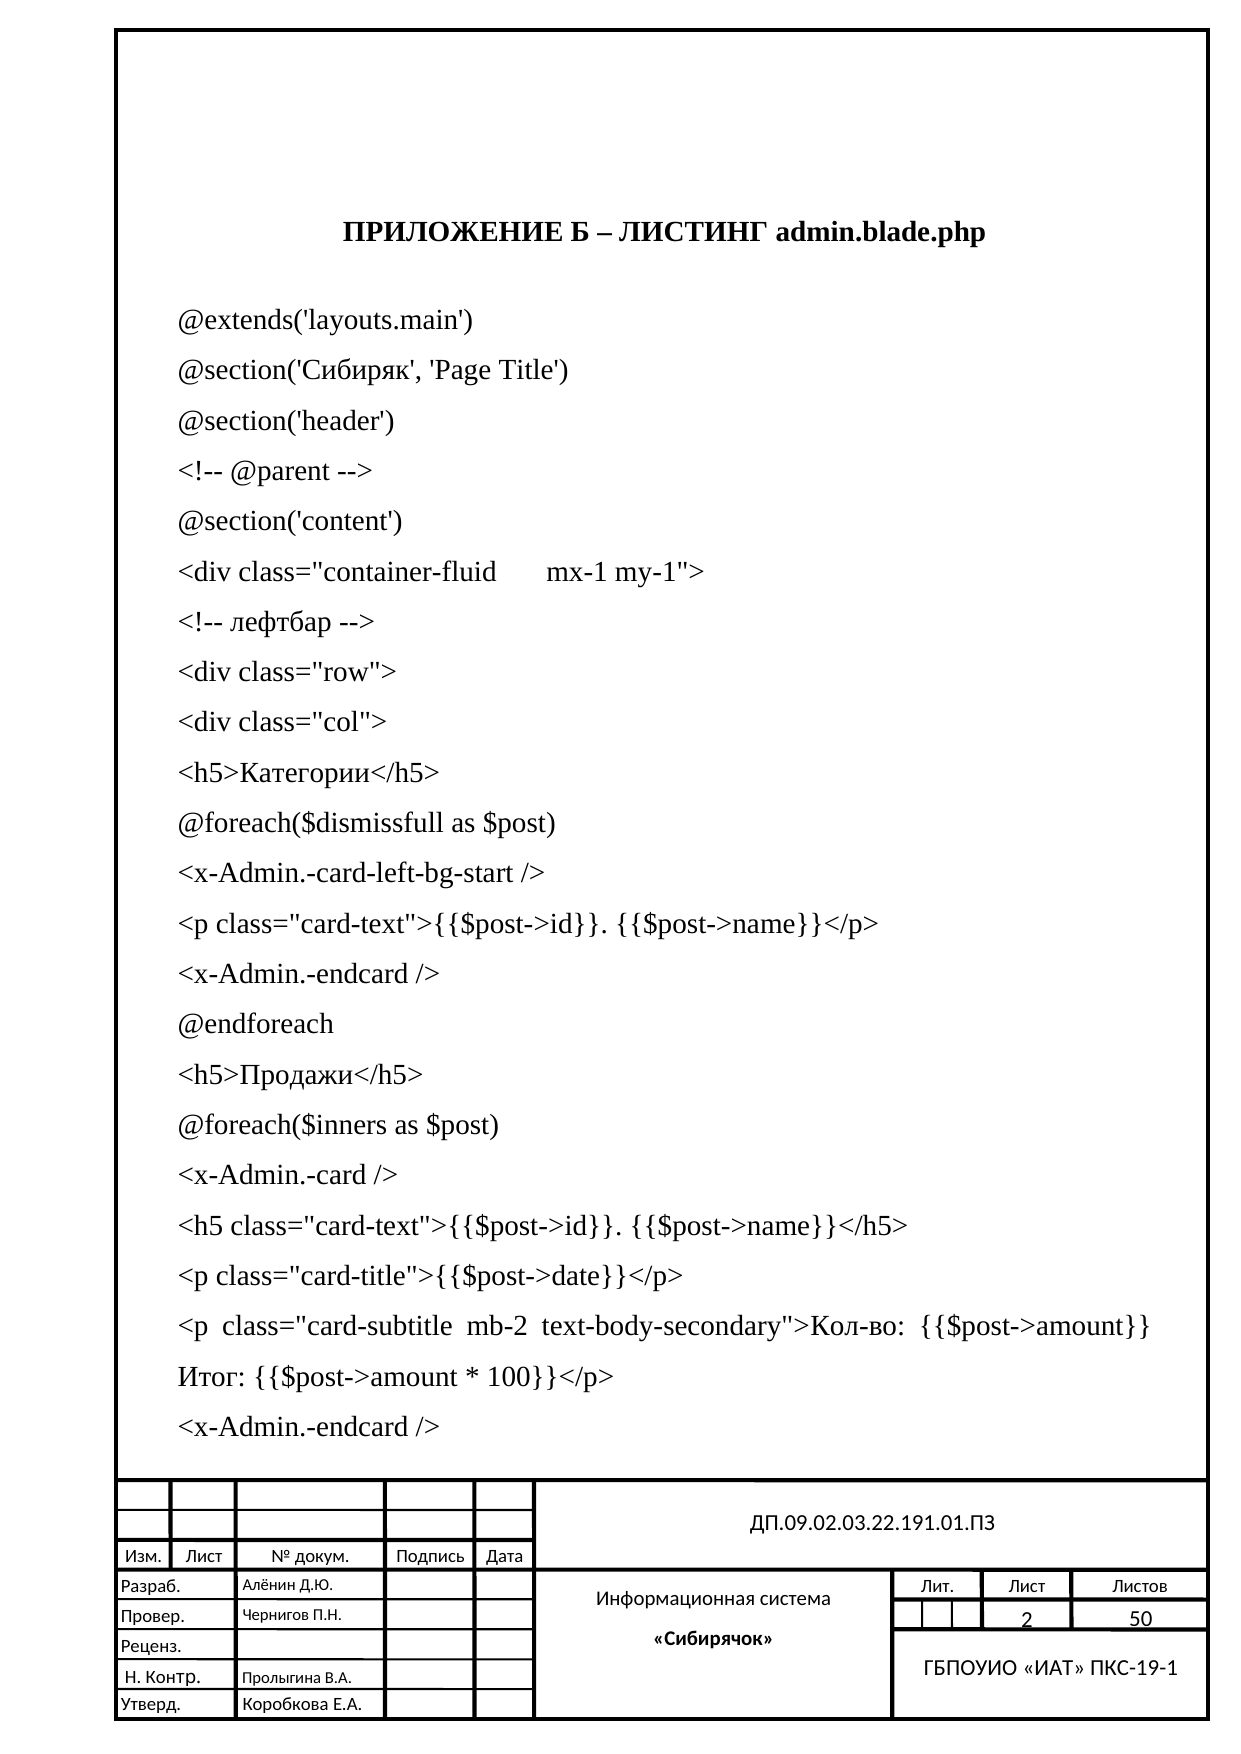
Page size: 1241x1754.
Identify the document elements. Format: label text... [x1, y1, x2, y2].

text @section('content') [177, 503, 1152, 537]
text <h5>Продажи</h5> [177, 1057, 1152, 1090]
text <div class="col"> [177, 704, 1152, 738]
text <div class="row"> [177, 654, 1152, 688]
subtitle ПРИЛОЖЕНИЕ Б – ЛИСТИНГ admin.blade.php [177, 214, 1152, 248]
text <!-- лефтбар --> [177, 604, 1152, 637]
text @section('Сибиряк', 'Page Title') [177, 352, 1152, 386]
text <x-Admin.-endcard /> [177, 956, 1152, 990]
text <h5>Категории</h5> [177, 755, 1152, 788]
text <x-Admin.-card /> [177, 1157, 1152, 1191]
text <p class="card-subtitle mb-2 text-body-secondary">Кол-во: {{$post->amount}} Итог: {{$post->amount * 100}}</p> [177, 1308, 1152, 1392]
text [177, 1258, 1152, 1292]
text <x-Admin.-card-left-bg-start /> [177, 856, 1152, 889]
text <div class="container-fluid mx-1 my-1"> [177, 554, 1152, 587]
text @foreach($inners as $post) [177, 1107, 1152, 1141]
text <h5 class="card-text">{{$post->id}}. {{$post->name}}</h5> [177, 1208, 1152, 1241]
text <!-- @parent --> [177, 453, 1152, 487]
text <p class="card-text">{{$post->id}}. {{$post->name}}</p> [177, 906, 1152, 939]
text @extends('layouts.main') [177, 302, 1152, 336]
text @section('header') [177, 403, 1152, 436]
text @endforeach [177, 1006, 1152, 1040]
text <x-Admin.-endcard /> [177, 1409, 1152, 1442]
text @foreach($dismissfull as $post) [177, 805, 1152, 839]
